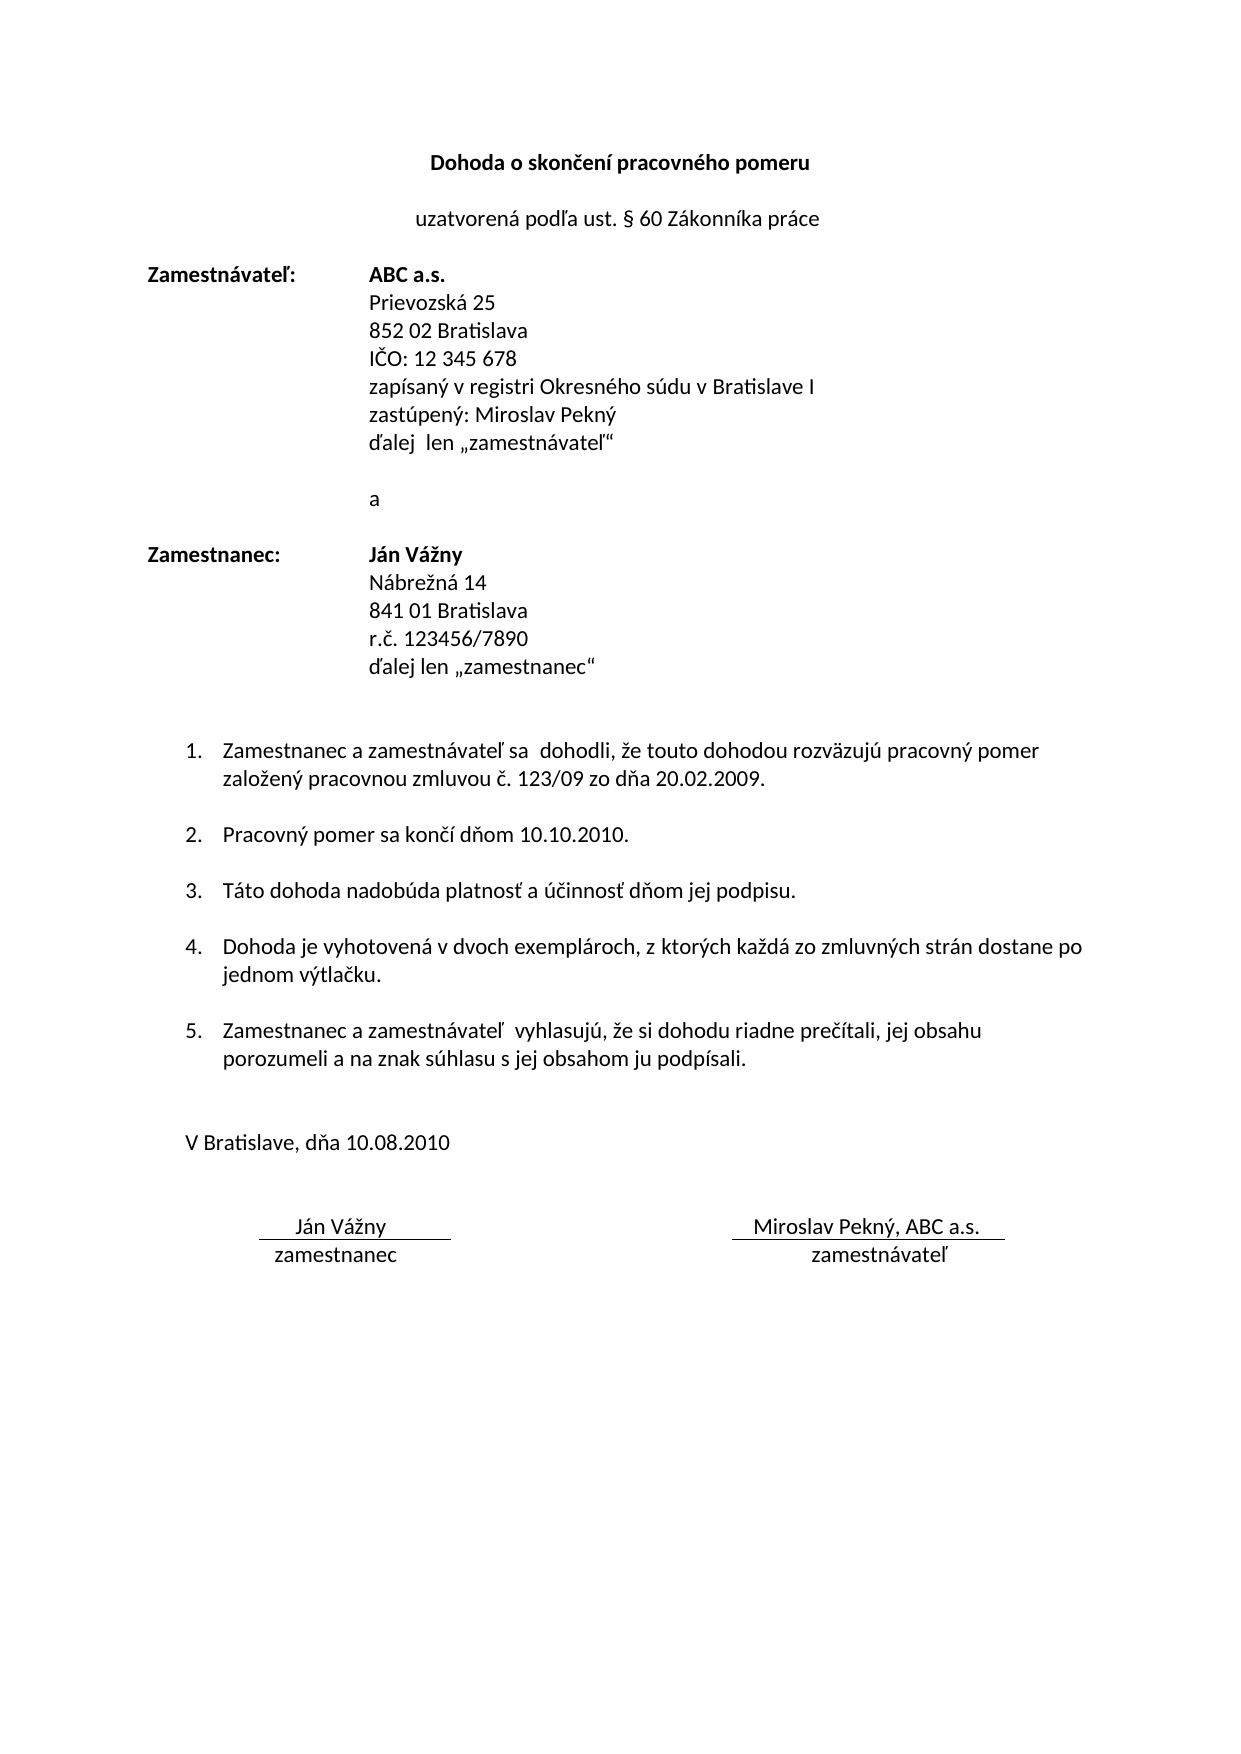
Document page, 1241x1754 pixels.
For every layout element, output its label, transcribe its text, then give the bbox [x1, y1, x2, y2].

text zastúpený: Miroslav Pekný [295, 400, 1092, 428]
text uzatvorená podľa ust. § 60 Zákonníka práce [148, 204, 1092, 260]
text 852 02 Bratislava [295, 316, 1092, 344]
text IČO: 12 345 678 [295, 344, 1092, 372]
text zapísaný v registri Okresného súdu v Bratislave I [295, 372, 1092, 400]
text ďalej len „zamestnanec“ [369, 652, 1092, 680]
list Zamestnanec a zamestnávateľ vyhlasujú, že si dohodu riadne prečítali, jej obsahu porozumeli a na znak súhlasu s jej obsahom ju podpísali. [185, 1016, 1092, 1072]
text Dohoda o skončení pracovného pomeru [148, 148, 1092, 176]
text a [295, 484, 1092, 512]
list Táto dohoda nadobúda platnosť a účinnosť dňom jej podpisu. [185, 876, 1092, 932]
text Zamestnávateľ: ABC a.s. [148, 260, 1092, 288]
text Zamestnanec: Ján Vážny [148, 540, 1092, 568]
text r.č. 123456/7890 [369, 624, 1092, 652]
text V Bratislave, dňa 10.08.2010 [185, 1072, 1092, 1212]
text zamestnanec zamestnávateľ [223, 1241, 1092, 1268]
text ďalej len „zamestnávateľ“ [295, 428, 1092, 456]
text Nábrežná 14 [369, 568, 1092, 596]
text Prievozská 25 [148, 288, 1092, 316]
text Ján Vážny Miroslav Pekný, ABC a.s. [259, 1212, 1092, 1241]
list Zamestnanec a zamestnávateľ sa dohodli, že touto dohodou rozväzujú pracovný pomer založený pracovnou zmluvou č. 123/09 zo dňa 20.02.2009. [185, 736, 1092, 792]
list Pracovný pomer sa končí dňom 10.10.2010. [185, 820, 1092, 848]
list Dohoda je vyhotovená v dvoch exemplároch, z ktorých každá zo zmluvných strán dostane po jednom výtlačku. [185, 932, 1092, 988]
text 841 01 Bratislava [369, 596, 1092, 624]
